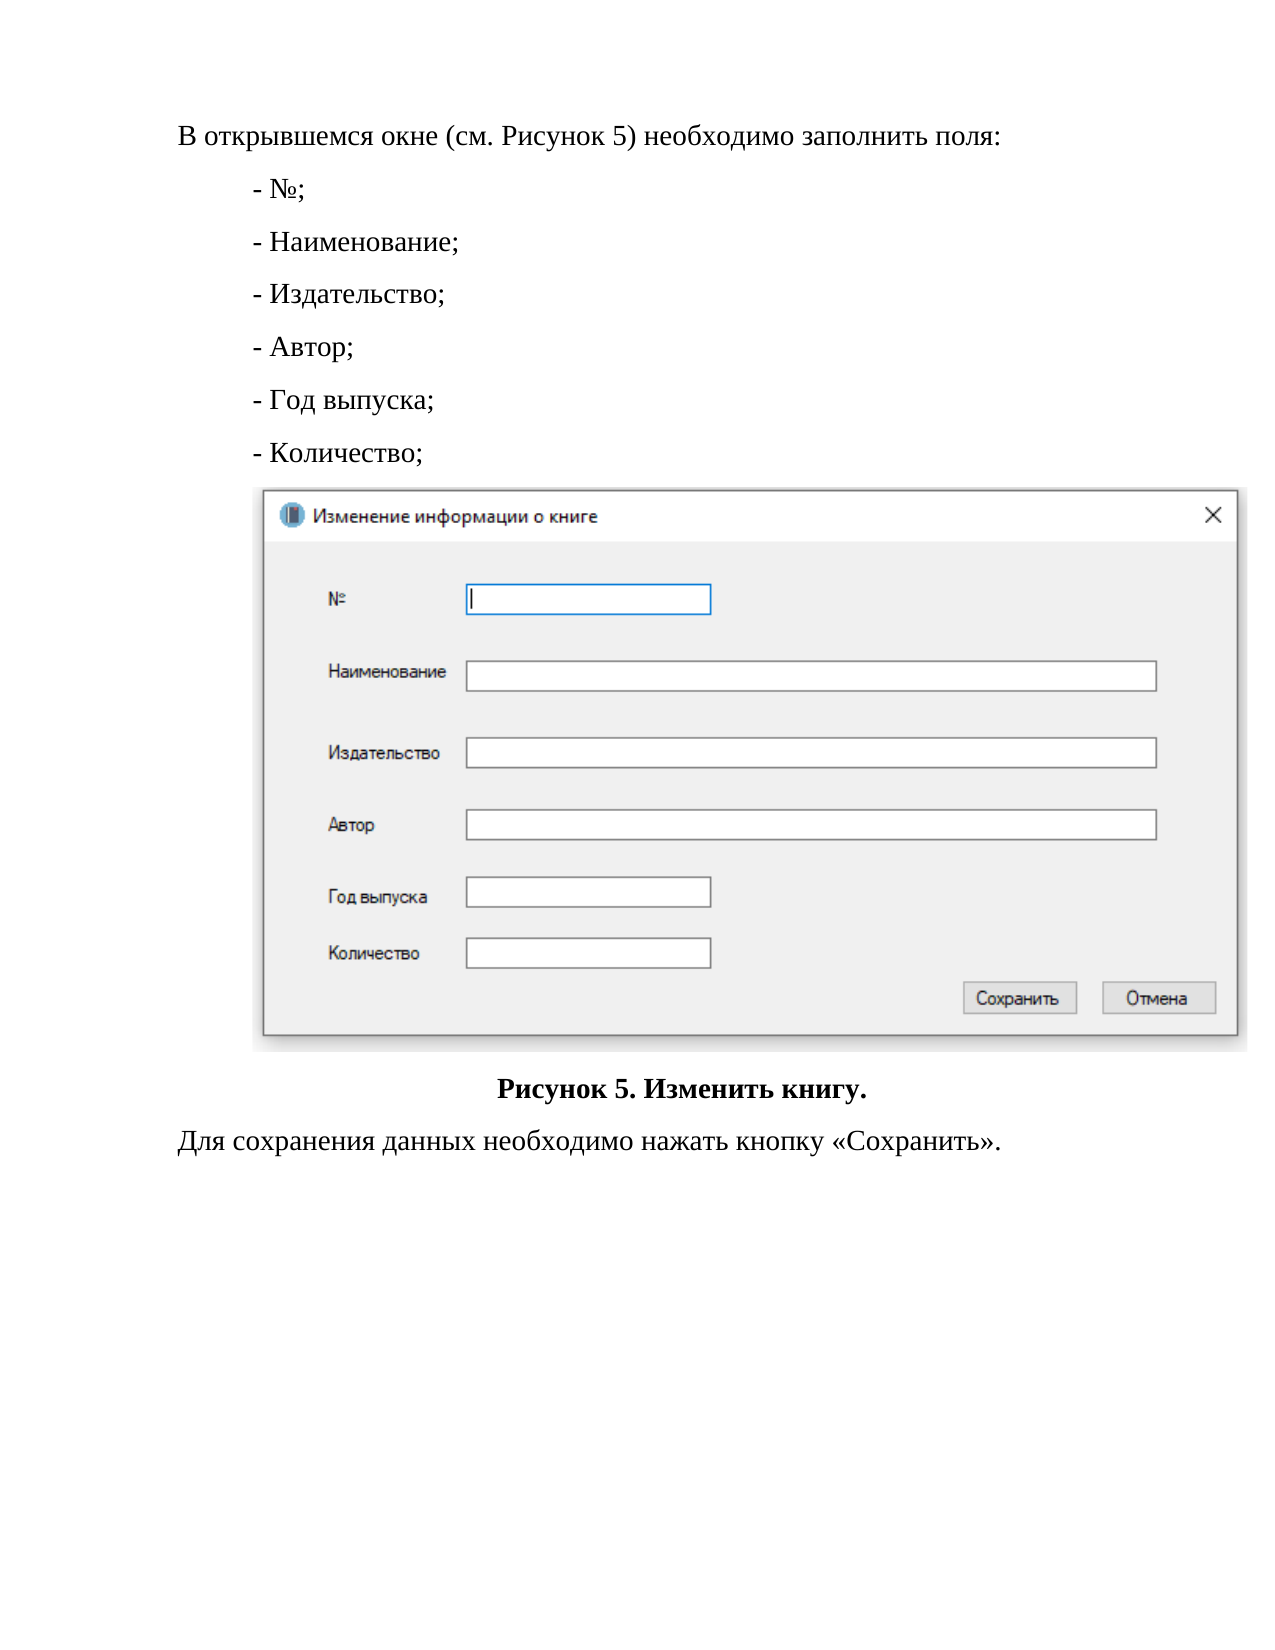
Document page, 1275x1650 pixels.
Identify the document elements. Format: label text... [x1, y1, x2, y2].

text - №; [177, 171, 1186, 204]
text - Год выпуска; [177, 382, 1186, 416]
text Для сохранения данных необходимо нажать кнопку «Сохранить». [177, 1123, 1186, 1157]
text - Автор; [177, 329, 1186, 363]
text - Наименование; [177, 224, 1186, 257]
text В открывшемся окне (см. Рисунок 5) необходимо заполнить поля: [177, 118, 1186, 152]
text - Количество; [177, 435, 1186, 468]
text - Издательство; [177, 277, 1186, 310]
picture [252, 487, 1248, 1052]
text Рисунок 5. Изменить книгу. [177, 1071, 1186, 1104]
